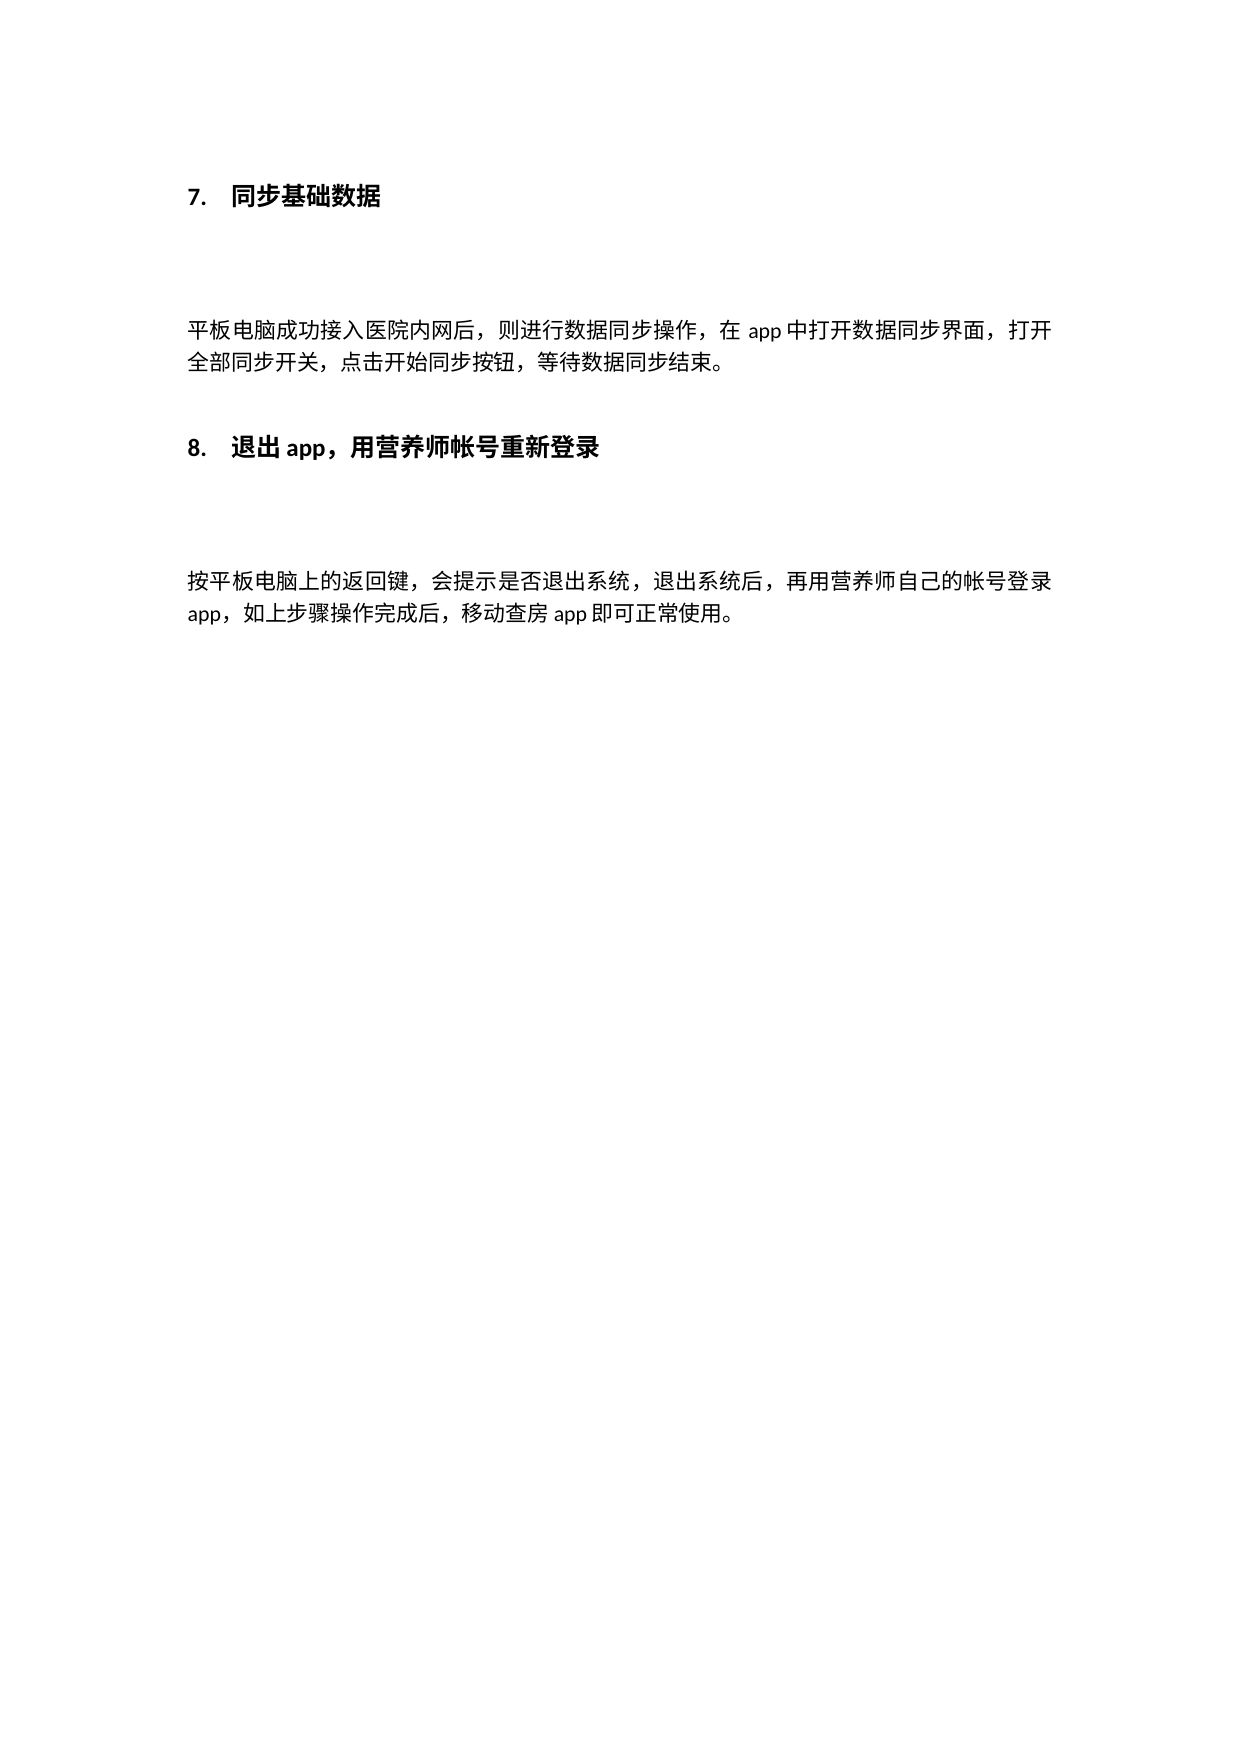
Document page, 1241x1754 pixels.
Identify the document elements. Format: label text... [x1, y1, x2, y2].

subtitle 退出app，用营养师帐号重新登录 [187, 413, 1053, 478]
text 平板电脑成功接入医院内网后，则进行数据同步操作，在app中打开数据同步界面，打开全部同步开关，点击开始同步按钮，等待数据同步结束。 [187, 312, 1053, 377]
text 按平板电脑上的返回键，会提示是否退出系统，退出系统后，再用营养师自己的帐号登录app，如上步骤操作完成后，移动查房app即可正常使用。 [187, 563, 1053, 628]
subtitle 同步基础数据 [187, 162, 1053, 227]
